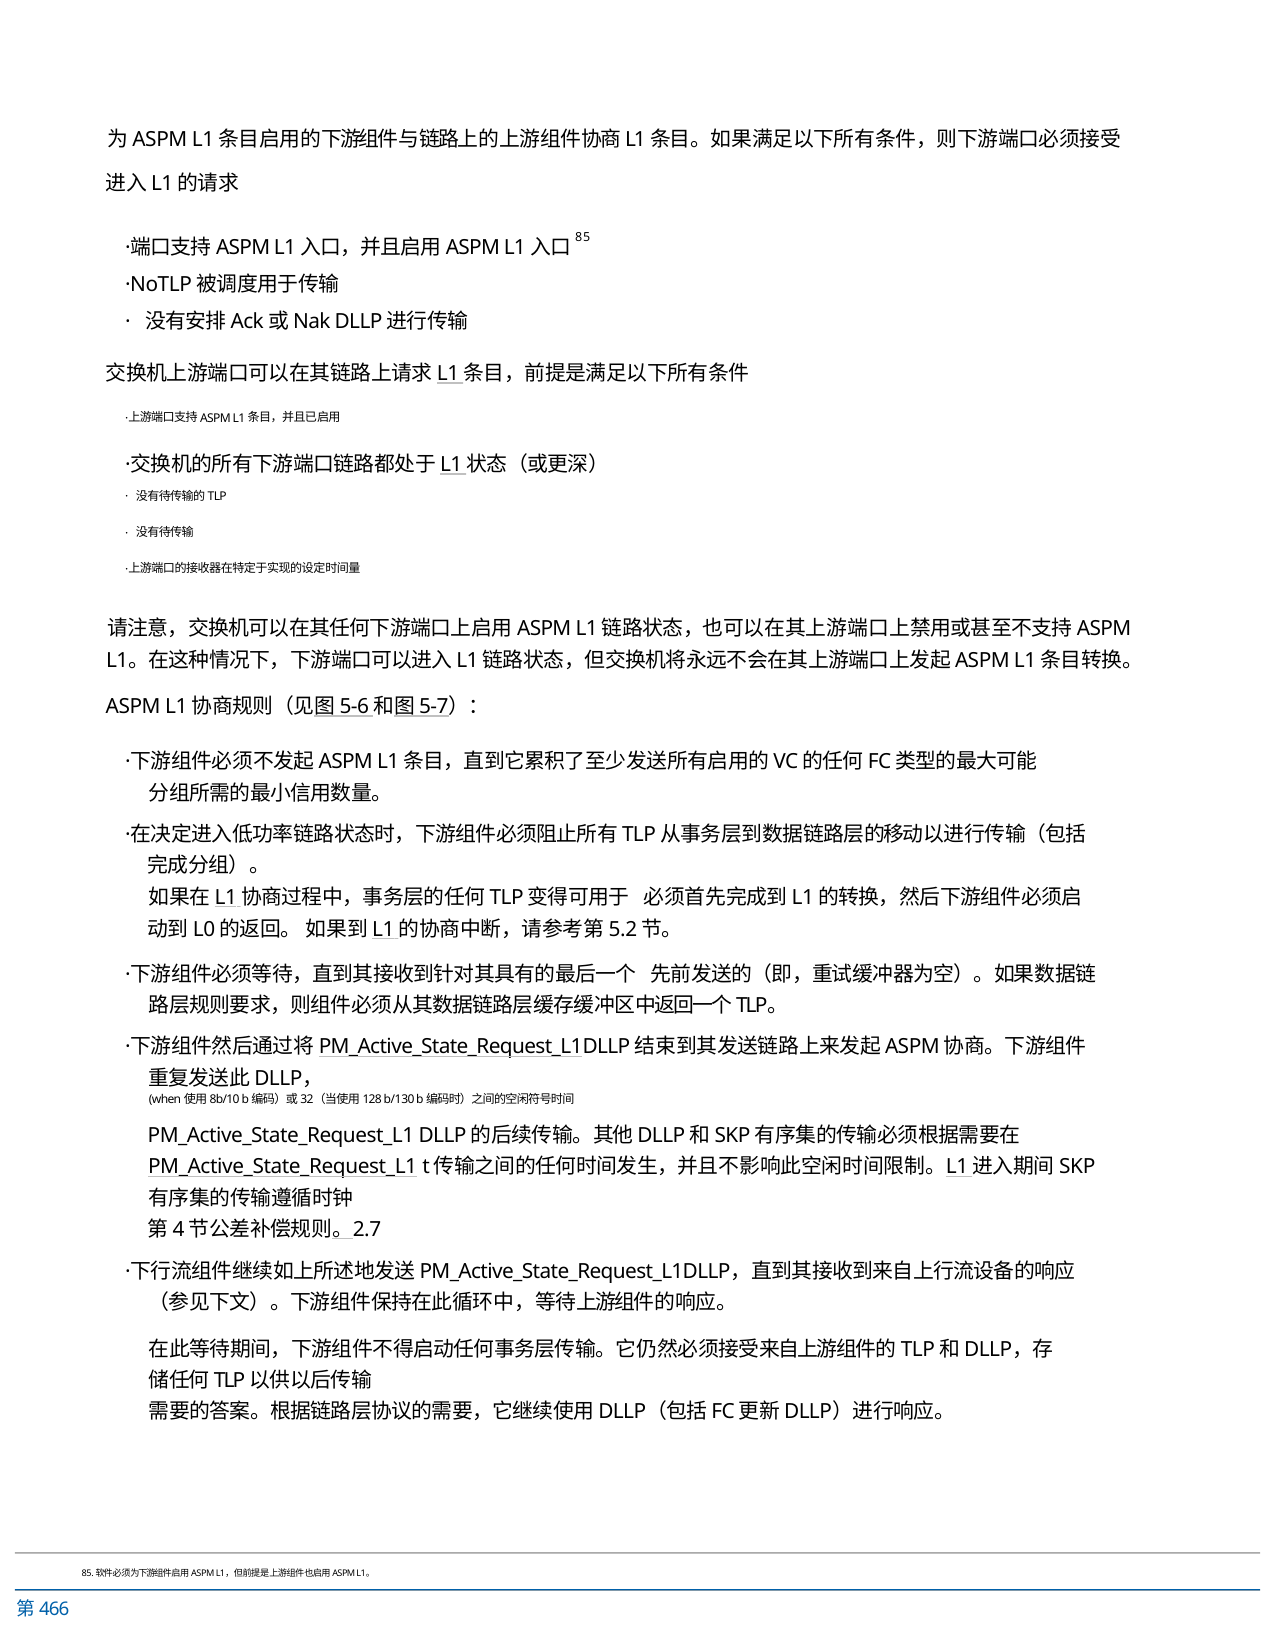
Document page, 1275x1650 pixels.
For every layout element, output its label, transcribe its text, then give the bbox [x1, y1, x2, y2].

picture [14, 1589, 1261, 1593]
text ·下游组件必须等待，直到其接收到针对其具有的最后一个 先前发送的（即，重试缓冲器为空）。如果数据链路层规则要求，则组件必须从其数据链路层缓存缓冲区中返回一个TLP。 [125, 957, 1099, 1019]
text ·交换机的所有下游端口链路都处于L1状态（或更深） [125, 447, 1273, 478]
text 交换机上游端口可以在其链路上请求L1条目，前提是满足以下所有条件 [105, 356, 1273, 387]
text 在此等待期间，下游组件不得启动任何事务层传输。它仍然必须接受来自上游组件的TLP和DLLP，存储任何TLP以供以后传输 [149, 1332, 1073, 1393]
text 第4节公差补偿规则。2.7 [147, 1212, 1273, 1242]
text ASPM L1协商规则（见图5-6和图5-7）： [105, 689, 1273, 719]
text ·上游端口的接收器在特定于实现的设定时间量 [125, 562, 1273, 588]
text ·端口支持ASPM L1入口，并且启用ASPM L1入口85 [125, 228, 1273, 261]
text ·下游组件必须不发起ASPM L1条目，直到它累积了至少发送所有启用的VC的任何FC类型的最大可能分组所需的最小信用数量。 [125, 744, 1039, 806]
text ·在决定进入低功率链路状态时，下游组件必须阻止所有TLP从事务层到数据链路层的移动以进行传输（包括完成分组）。 [125, 818, 1095, 879]
text 请注意，交换机可以在其任何下游端口上启用ASPM L1链路状态，也可以在其上游端口上禁用或甚至不支持ASPM L1。在这种情况下，下游端口可以进入L1链路状态，但交换机将永远不会在其上游端口上发起ASPM L1条目转换。 [106, 611, 1131, 673]
text PM_Active_State_Request_L1 DLLP的后续传输。其他DLLP和SKP有序集的传输必须根据需要在PM_Active_State_Request_L1 t传输之间的任何时间发生，并且不影响此空闲时间限制。L1进入期间SKP有序集的传输遵循时钟 [147, 1119, 1102, 1211]
text · 没有待传输的TLP [125, 489, 1273, 516]
text (when使用8b/10 b编码）或32（当使用128 b/130 b编码时）之间的空闲符号时间 [149, 1093, 1273, 1118]
text 85. 软件必须为下游组件启用ASPM L1，但前提是上游组件也启用ASPM L1。 [81, 1568, 1273, 1587]
text ·NoTLP被调度用于传输 [125, 271, 1273, 297]
text 需要的答案。根据链路层协议的需要，它继续使用DLLP（包括FC更新DLLP）进行响应。 [149, 1394, 1062, 1425]
text ·上游端口支持ASPM L1条目，并且已启用 [125, 411, 1273, 437]
text 为ASPM L1条目启用的下游组件与链路上的上游组件协商L1条目。如果满足以下所有条件，则下游端口必须接受进入L1的请求 [105, 122, 1128, 196]
text · 没有安排Ack或Nak DLLP进行传输 [125, 307, 1273, 333]
text ·下游组件然后通过将PM_Active_State_Request_L1DLLP结束到其发送链路上来发起ASPM协商。下游组件重复发送此DLLP， [125, 1030, 1099, 1091]
text 如果在L1协商过程中，事务层的任何TLP变得可用于 必须首先完成到L1的转换，然后下游组件必须启动到L0的返回。 如果到L1的协商中断，请参考第5.2节。 [147, 880, 1093, 942]
text ·下行流组件继续如上所述地发送PM_Active_State_Request_L1DLLP，直到其接收到来自上行流设备的响应（参见下文）。下游组件保持在此循环中，等待上游组件的响应。 [125, 1254, 1103, 1316]
text · 没有待传输 [125, 526, 1273, 552]
